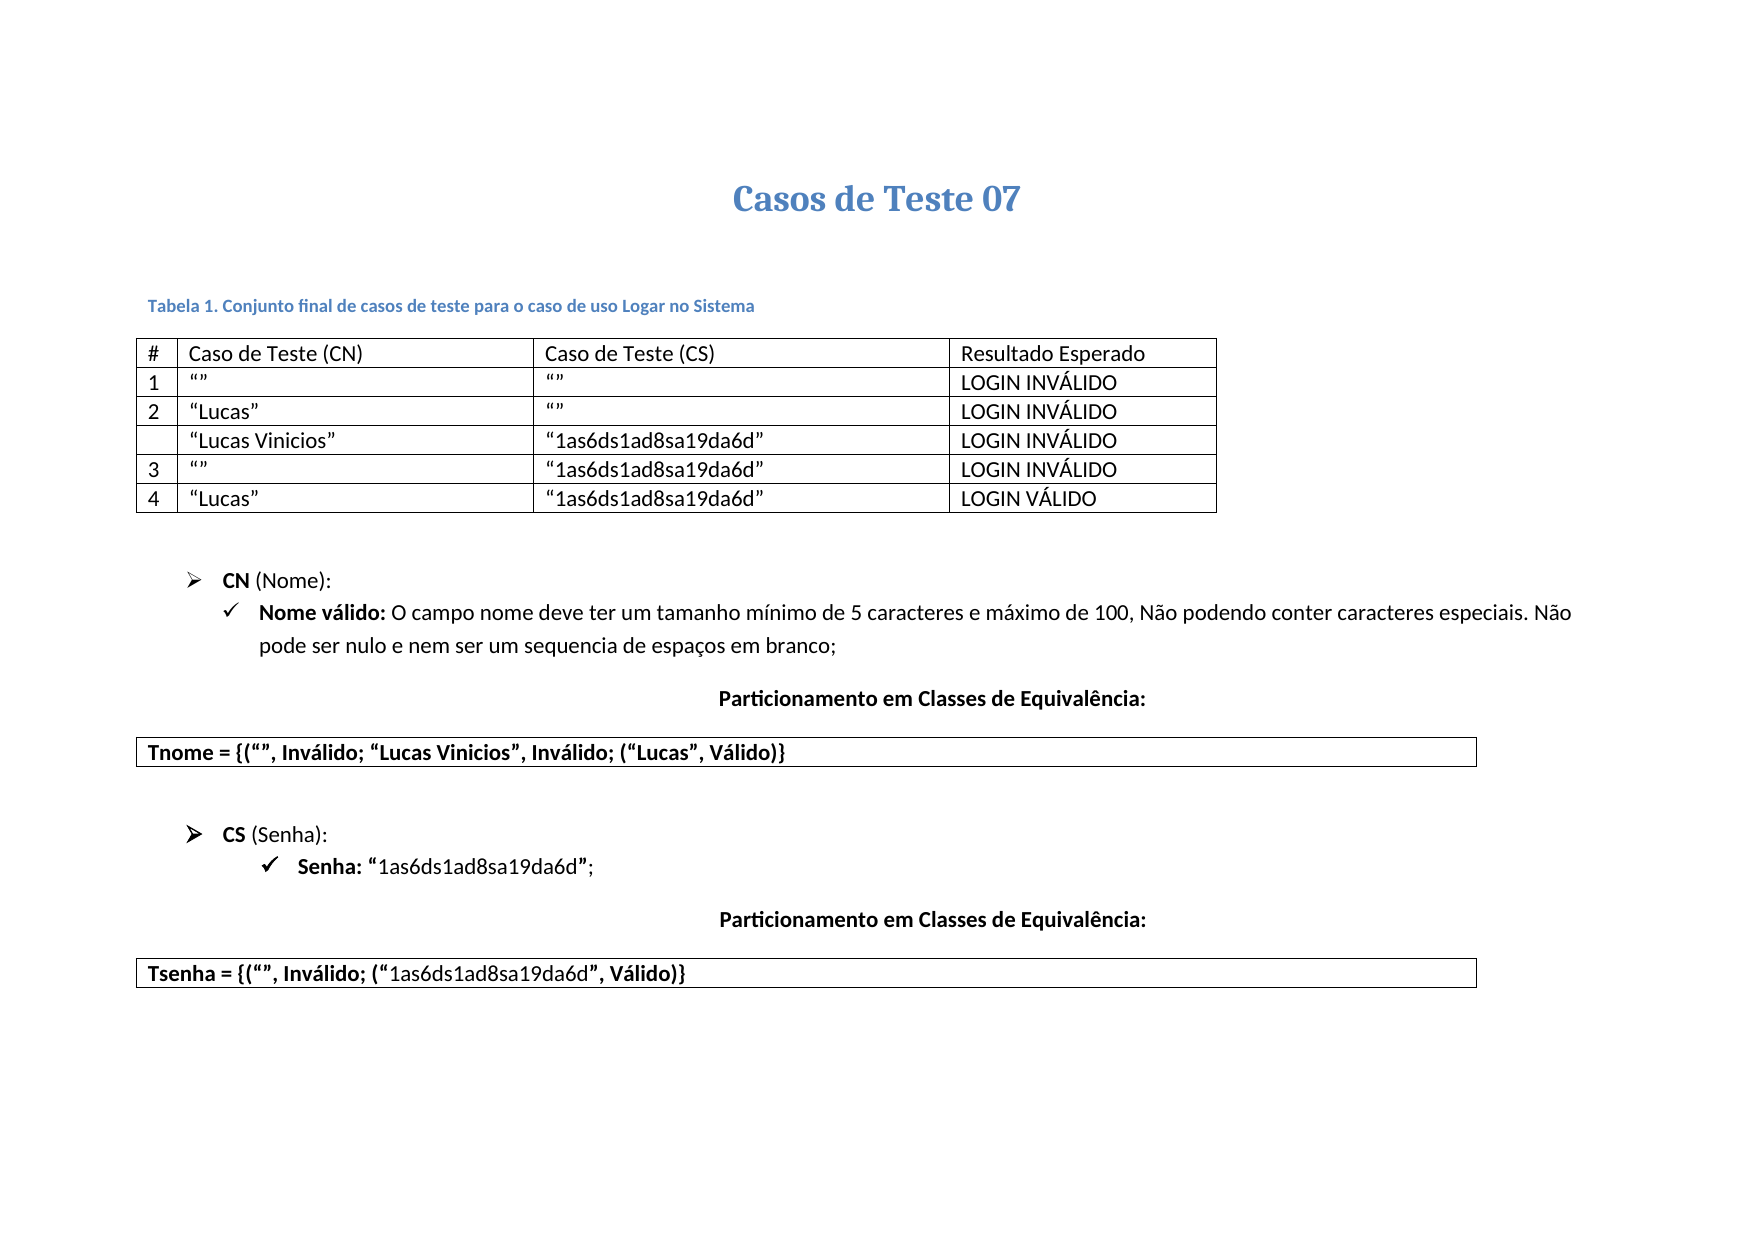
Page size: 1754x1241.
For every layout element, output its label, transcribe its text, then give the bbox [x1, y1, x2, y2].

table_cell LOGIN INVÁLIDO [950, 368, 1216, 396]
table_cell 3 [137, 455, 177, 483]
list Senha: “1as6ds1ad8sa19da6d”; [260, 852, 1606, 880]
text Tabela 1. Conjunto final de casos de teste para o caso de uso Logar no Sistema [148, 294, 1606, 317]
table_cell “1as6ds1ad8sa19da6d” [534, 484, 949, 512]
table_cell “” [534, 368, 949, 396]
list CS (Senha): [185, 820, 1606, 848]
table_cell 2 [137, 397, 177, 425]
table_cell LOGIN INVÁLIDO [950, 426, 1216, 454]
table_cell “Lucas” [178, 397, 533, 425]
table_header Resultado Esperado [950, 339, 1216, 367]
table_cell “Lucas” [178, 484, 533, 512]
list Nome válido: O campo nome deve ter um tamanho mínimo de 5 caracteres e máximo de 100, Não podendo conter caracteres especiais. Não pode ser nulo e nem ser um sequencia de espaços em branco; [221, 598, 1606, 659]
table_cell “” [178, 455, 533, 483]
table_header Caso de Teste (CS) [534, 339, 949, 367]
table_cell “” [178, 368, 533, 396]
table_cell 1 [137, 368, 177, 396]
table_cell “Lucas Vinicios” [178, 426, 533, 454]
table_cell “1as6ds1ad8sa19da6d” [534, 426, 949, 454]
text Casos de Teste 07 [148, 177, 1606, 220]
table_cell “” [534, 397, 949, 425]
table_header # [137, 339, 177, 367]
table_cell LOGIN INVÁLIDO [950, 397, 1216, 425]
table_cell “1as6ds1ad8sa19da6d” [534, 455, 949, 483]
list CN (Nome): [185, 566, 1606, 594]
table_cell 4 [137, 484, 177, 512]
table_cell LOGIN VÁLIDO [950, 484, 1216, 512]
table_header Caso de Teste (CN) [178, 339, 533, 367]
table_cell LOGIN INVÁLIDO [950, 455, 1216, 483]
text Particionamento em Classes de Equivalência: [260, 905, 1606, 933]
table_header Tnome = {(“”, Inválido; “Lucas Vinicios”, Inválido; (“Lucas”, Válido)} [137, 738, 1476, 766]
text Particionamento em Classes de Equivalência: [259, 684, 1606, 712]
table_cell [137, 426, 177, 454]
table_header Tsenha = {(“”, Inválido; (“1as6ds1ad8sa19da6d”, Válido)} [137, 959, 1476, 987]
